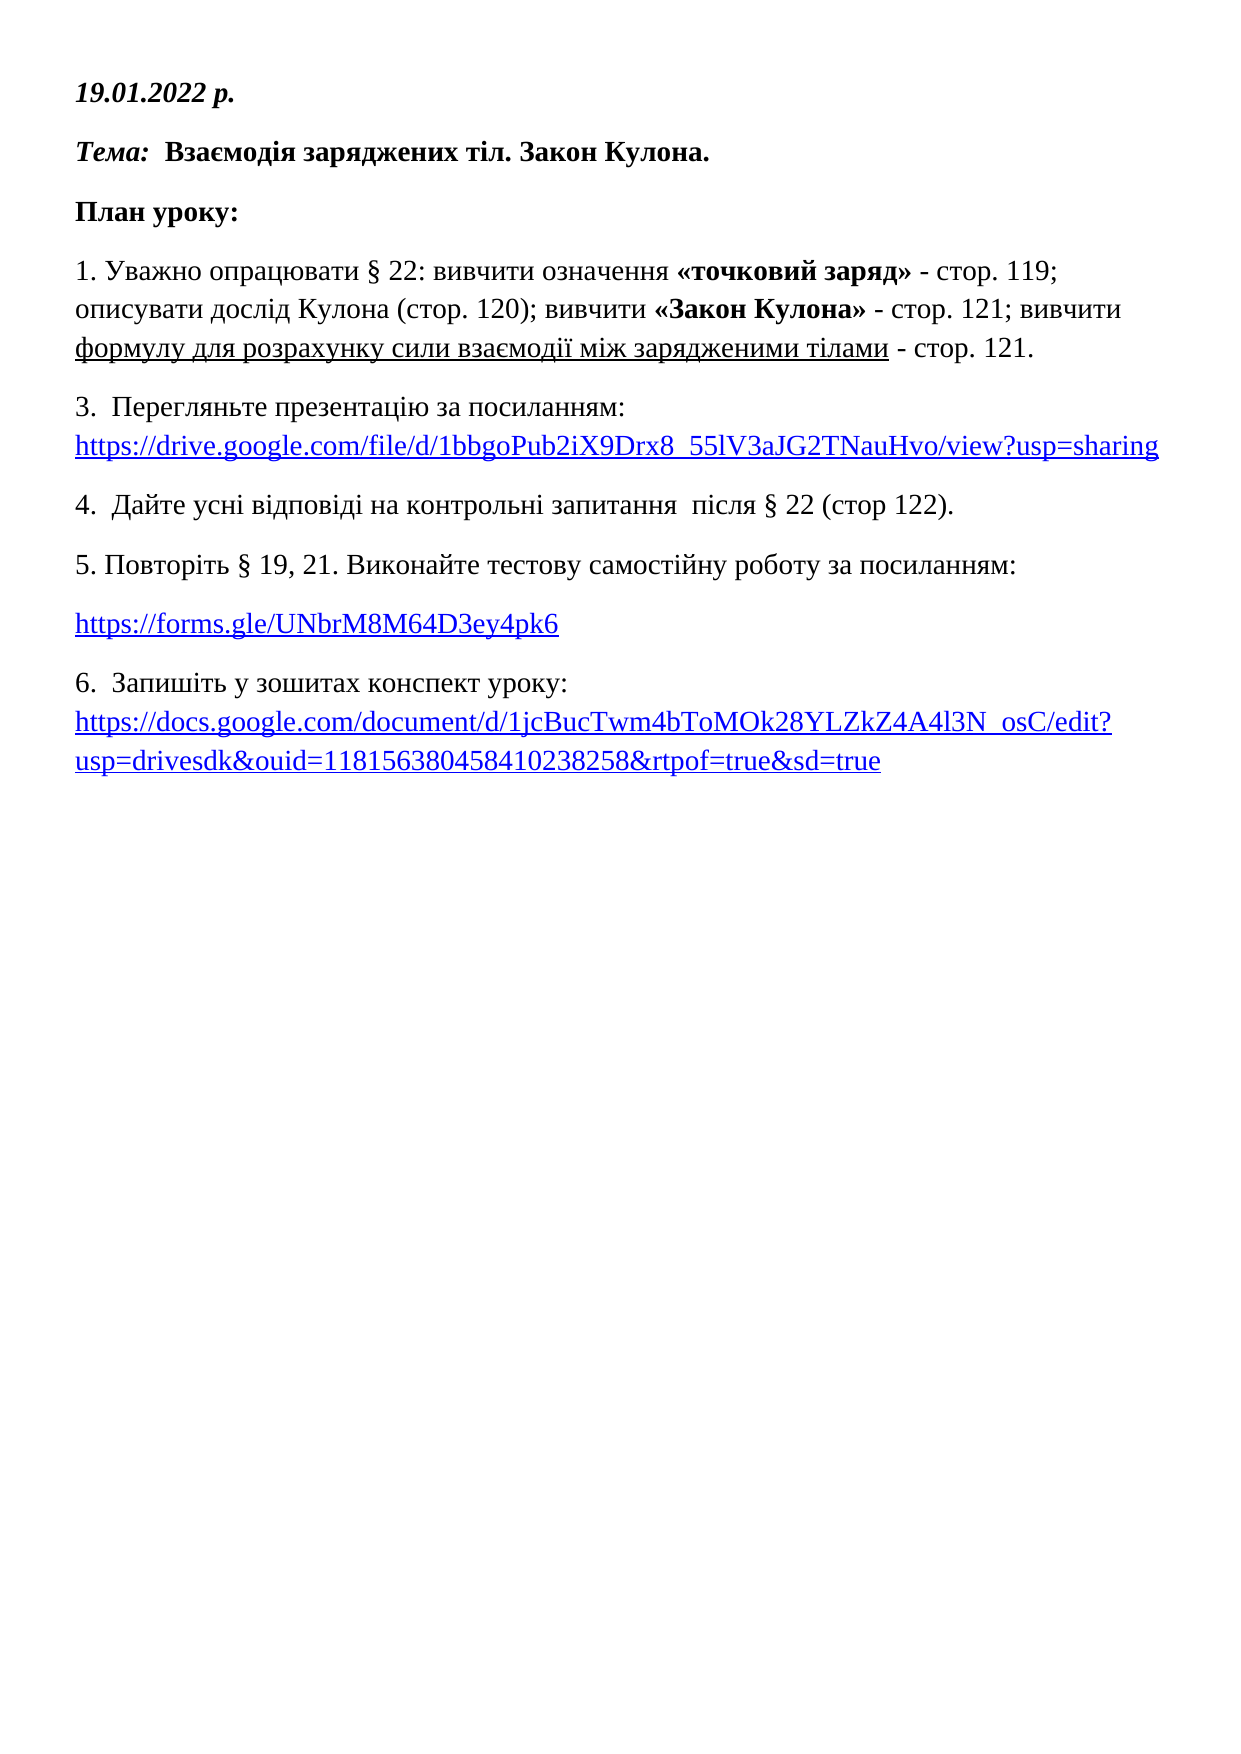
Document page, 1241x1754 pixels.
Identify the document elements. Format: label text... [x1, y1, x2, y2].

text 1. Уважно опрацювати § 22: вивчити означення «точковий заряд» - стор. 119; описувати дослід Кулона (стор. 120); вивчити «Закон Кулона» - стор. 121; вивчити формулу для розрахунку сили взаємодії між зарядженими тілами - стор. 121. [75, 253, 1165, 364]
text 19.01.2022 р. [75, 75, 1165, 108]
text 5. Повторіть § 19, 21. Виконайте тестову самостійну роботу за посиланням: [75, 547, 1165, 580]
text 6. Запишіть у зошитах конспект уроку: https://docs.google.com/document/d/1jcBucTwm4bToMOk28YLZkZ4A4l3N_osC/edit?usp=drivesdk&ouid=118156380458410238258&rtpof=true&sd=true [75, 666, 1165, 776]
text План уроку: [75, 194, 1165, 227]
text Тема: Взаємодія заряджених тіл. Закон Кулона. [75, 134, 1165, 168]
text 4. Дайте усні відповіді на контрольні запитання після § 22 (стор 122). [75, 487, 1165, 521]
text 3. Перегляньте презентацію за посиланням: https://drive.google.com/file/d/1bbgoPub2iX9Drx8_55lV3aJG2TNauHvo/view?usp=sharing [75, 389, 1165, 462]
text https://forms.gle/UNbrM8M64D3ey4pk6 [75, 606, 1165, 640]
